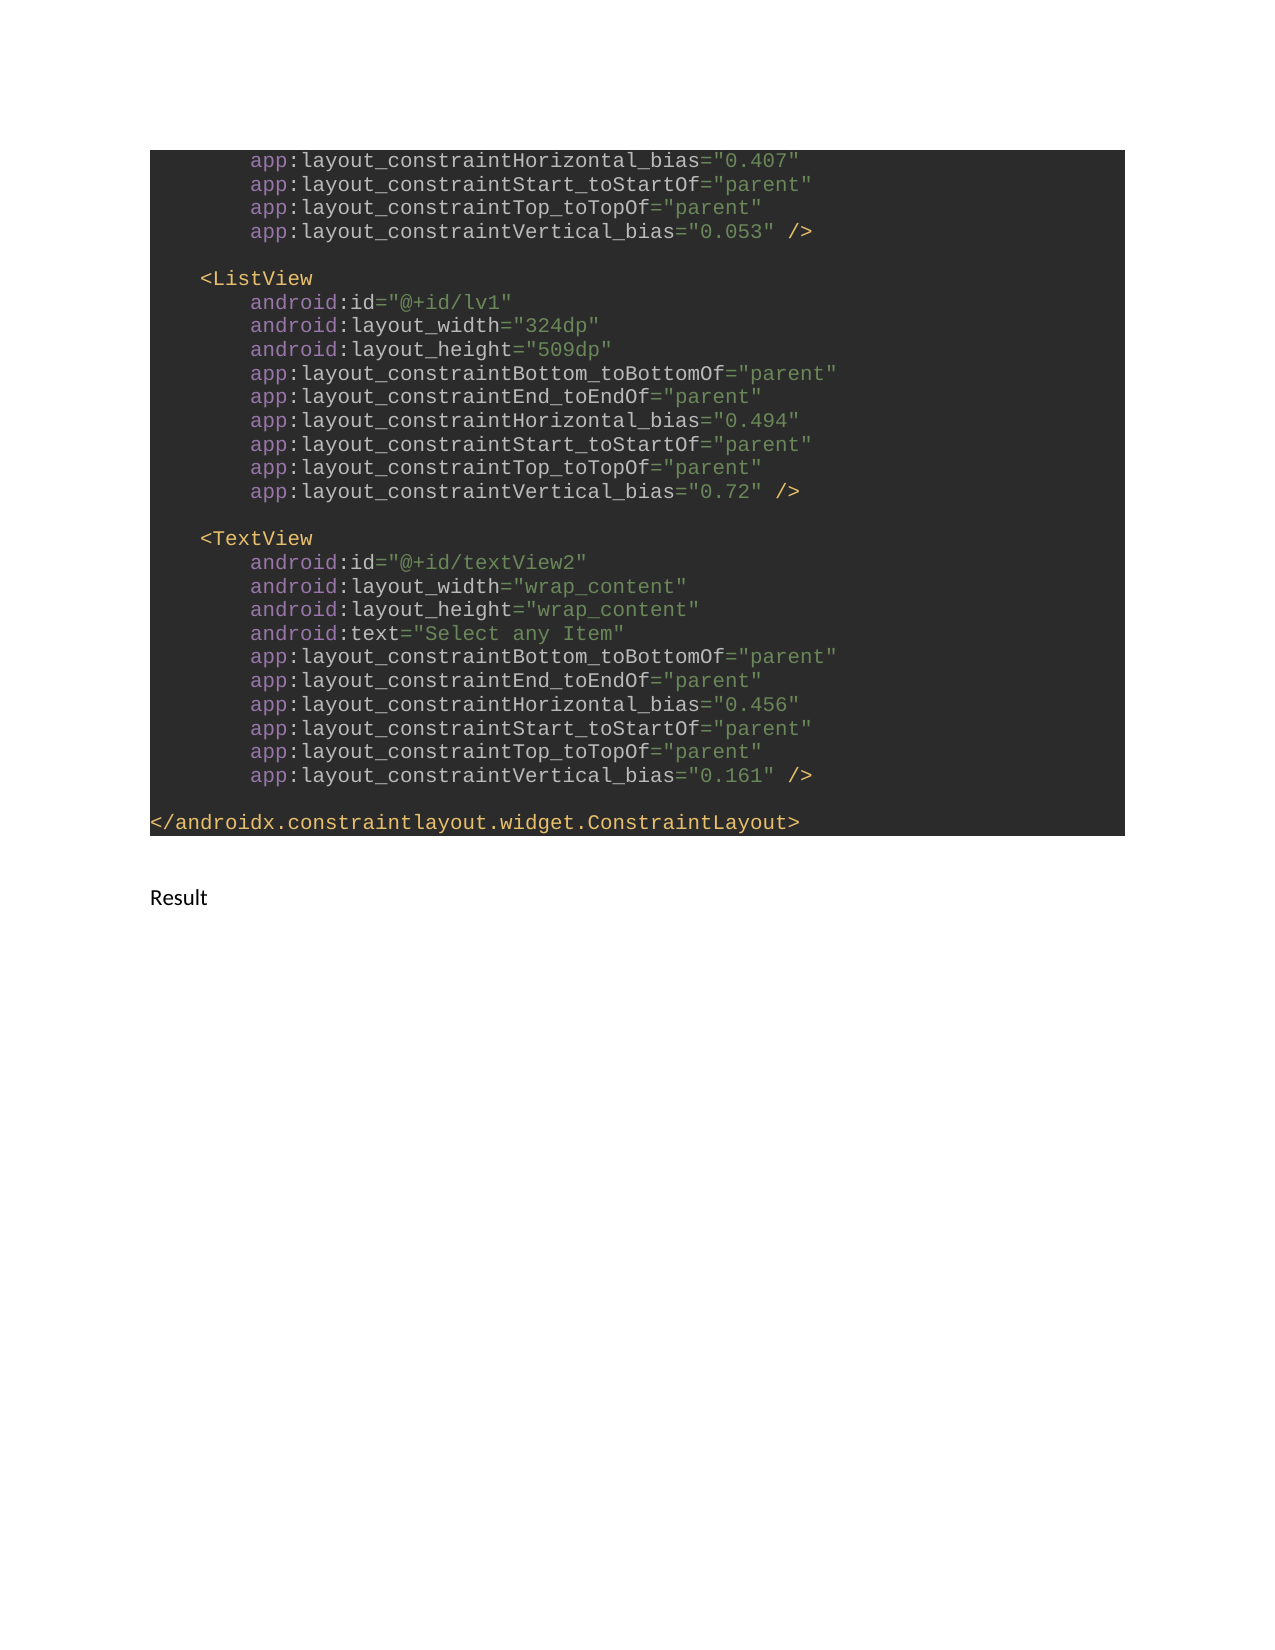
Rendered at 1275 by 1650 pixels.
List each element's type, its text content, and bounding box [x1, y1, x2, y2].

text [150, 150, 1125, 836]
text Result [150, 883, 1125, 911]
